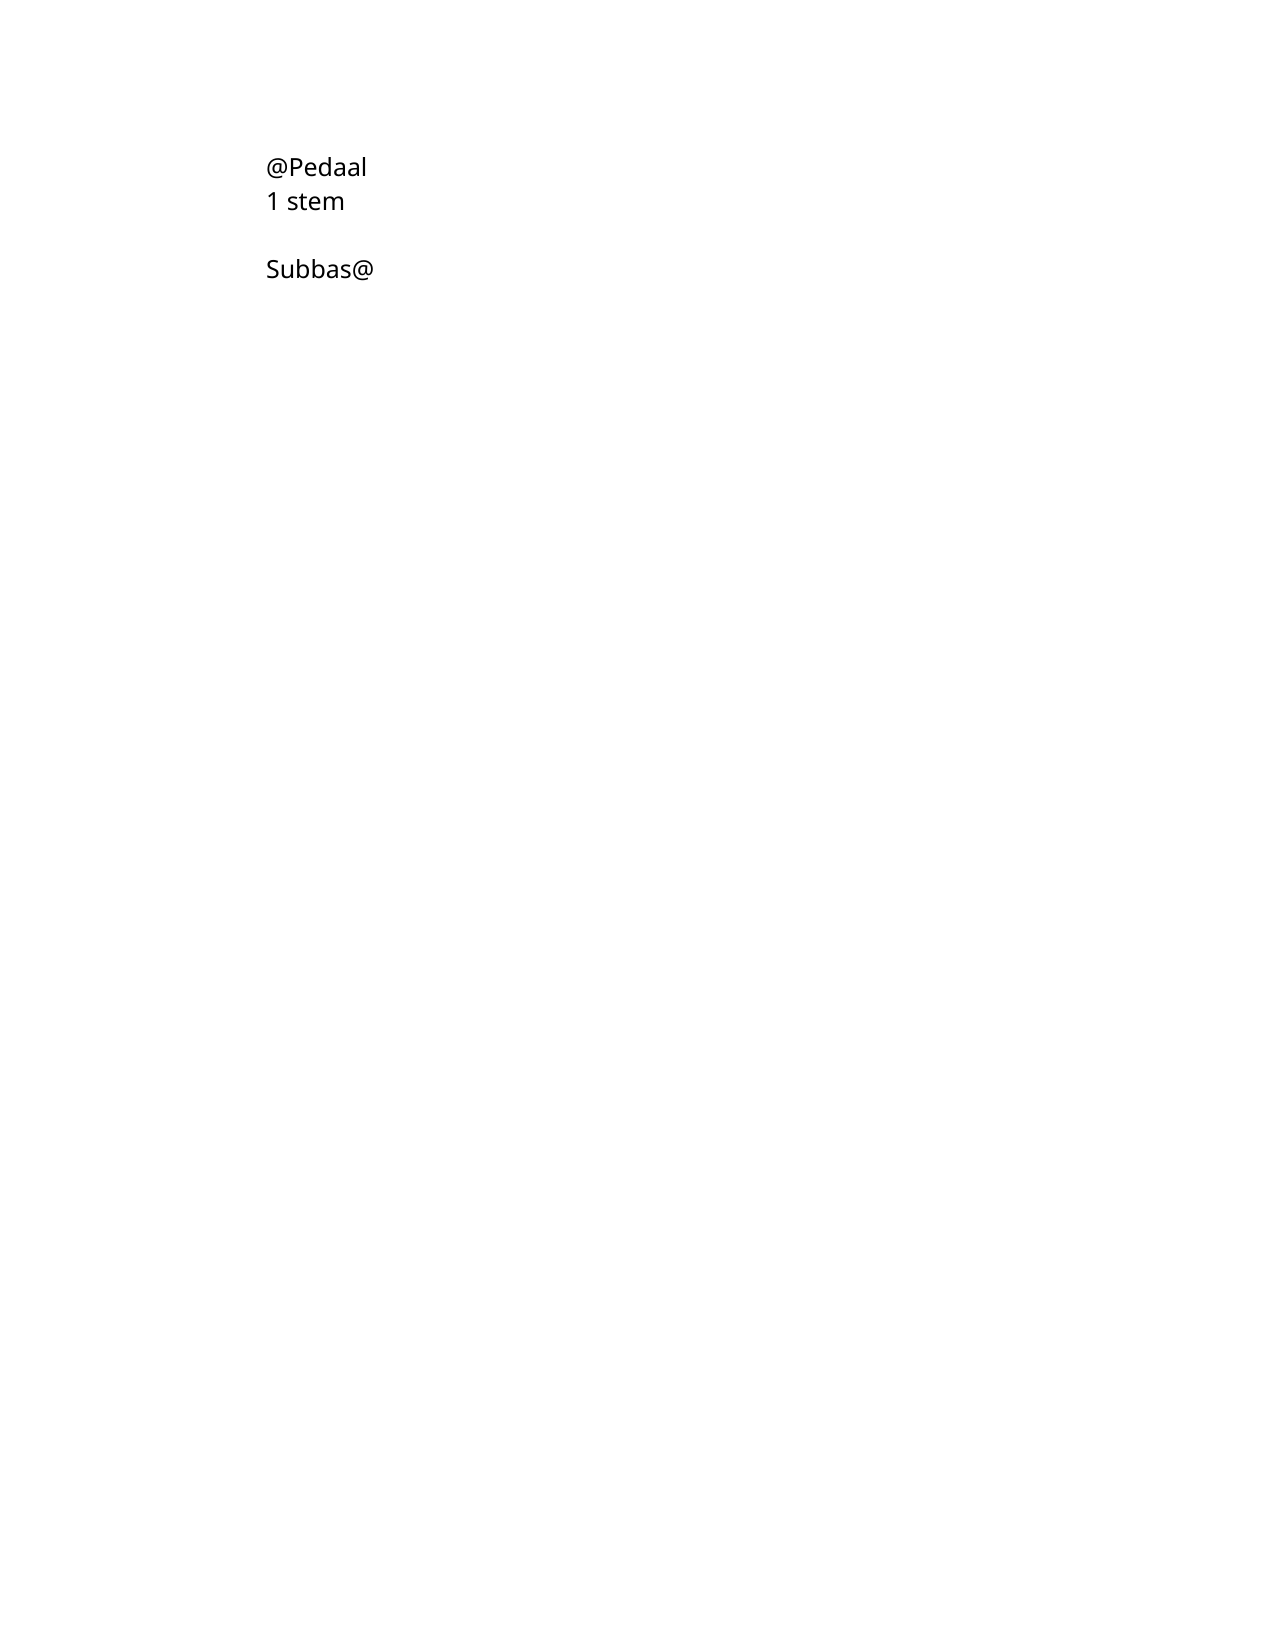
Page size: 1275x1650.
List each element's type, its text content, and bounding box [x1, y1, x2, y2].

text 1 stem [266, 184, 1098, 218]
text Subbas@ [266, 252, 1098, 286]
text @Pedaal [266, 150, 1098, 184]
